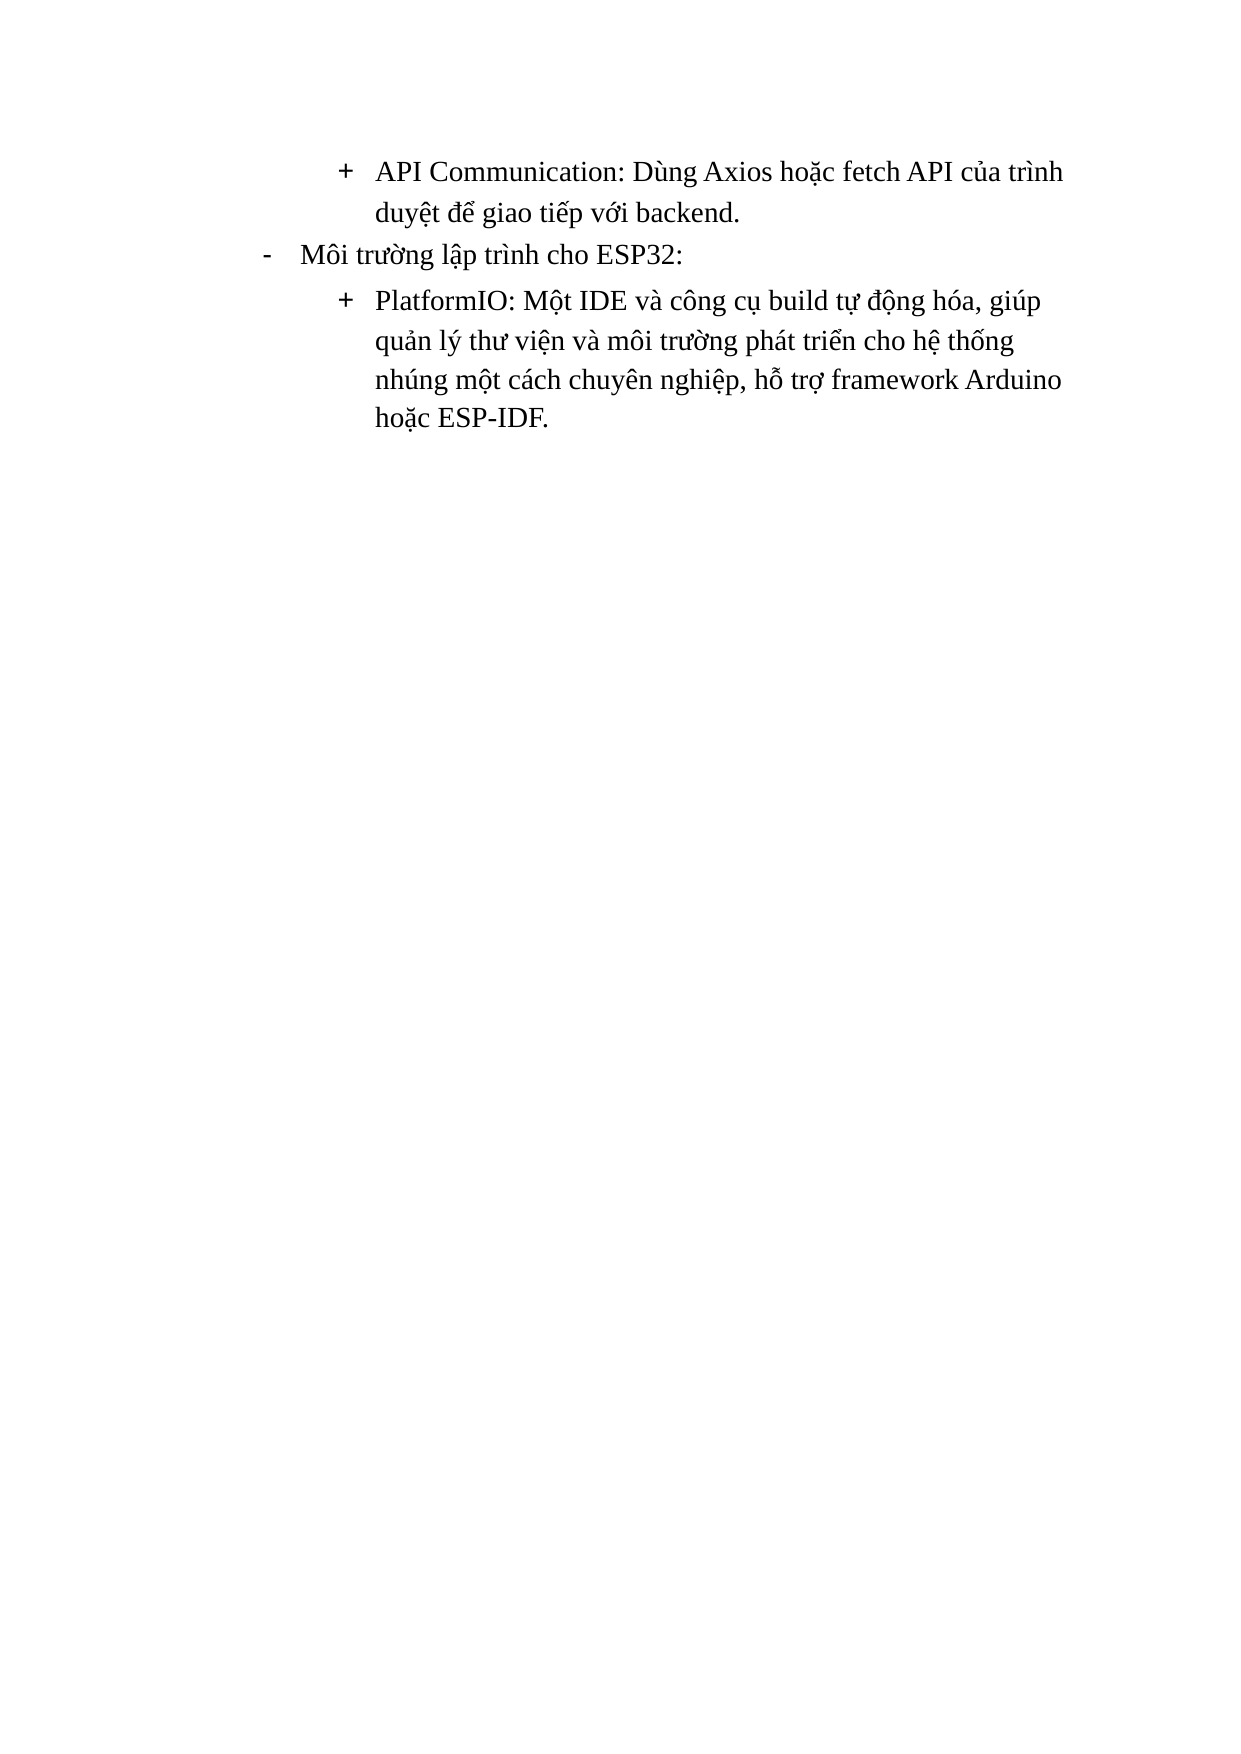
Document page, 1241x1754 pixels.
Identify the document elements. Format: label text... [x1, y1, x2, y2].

list PlatformIO: Một IDE và công cụ build tự động hóa, giúp quản lý thư viện và môi trường phát triển cho hệ thống nhúng một cách chuyên nghiệp, hỗ trợ framework Arduino hoặc ESP-IDF. [337, 279, 1090, 434]
list Môi trường lập trình cho ESP32: [262, 233, 1090, 273]
list API Communication: Dùng Axios hoặc fetch API của trình duyệt để giao tiếp với backend. [337, 150, 1090, 228]
